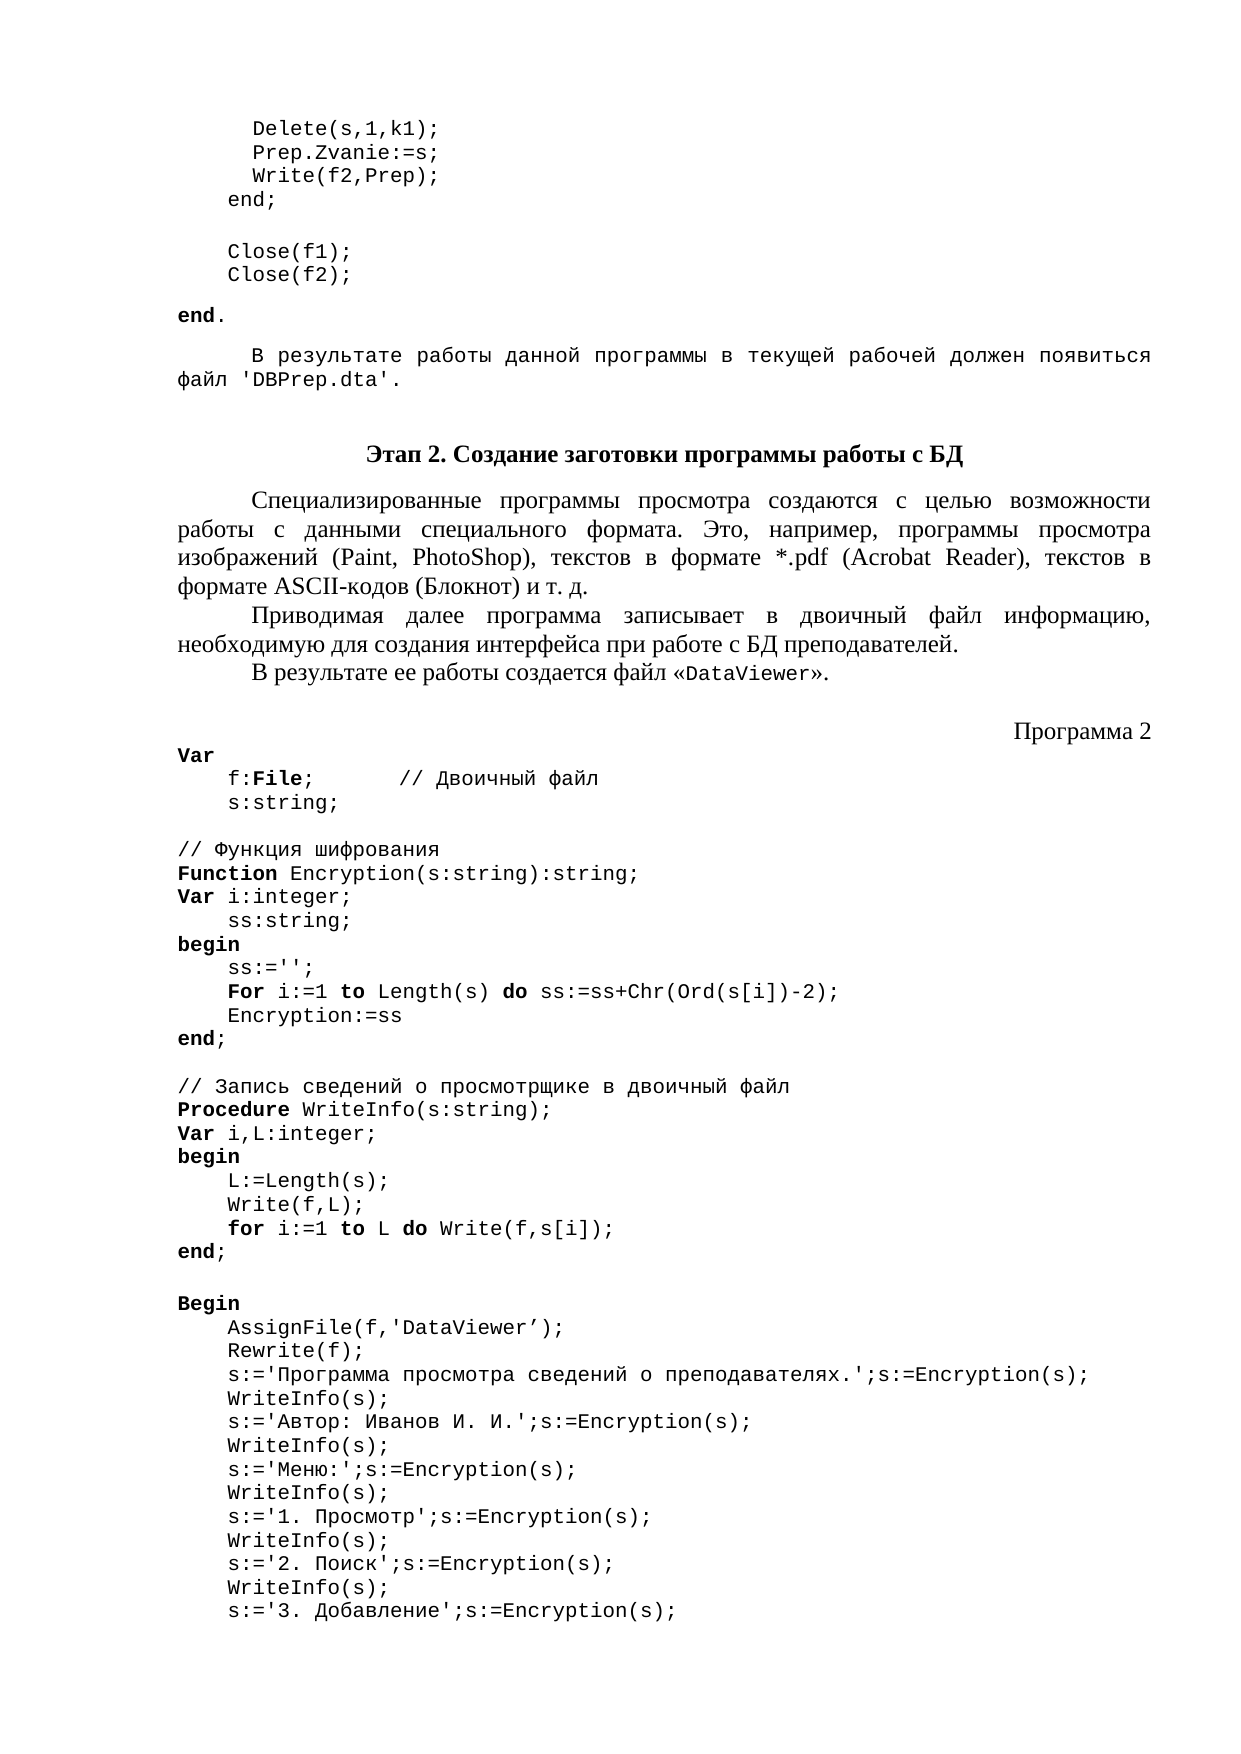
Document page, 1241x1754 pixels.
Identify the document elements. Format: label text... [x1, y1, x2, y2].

text WriteInfo(s); [177, 1388, 1152, 1411]
text AssignFile(f,'DataViewer’); [177, 1317, 1152, 1340]
text s:='1. Просмотр';s:=Encryption(s); [177, 1506, 1152, 1529]
text В результате ее работы создается файл «DataViewer». [177, 657, 1152, 687]
text for i:=1 to L do Write(f,s[i]); [177, 1217, 1152, 1241]
text ss:=''; [177, 957, 1152, 981]
text В результате работы данной программы в текущей рабочей должен появиться файл 'DBPrep.dta'. [177, 345, 1152, 392]
text Write(f2,Prep); [177, 165, 1152, 189]
text Rewrite(f); [177, 1340, 1152, 1364]
text Var i:integer; [177, 886, 1152, 910]
text Prep.Zvanie:=s; [177, 142, 1152, 165]
text Close(f2); [177, 264, 1152, 288]
text begin [177, 1147, 1152, 1170]
text // Функция шифрования [177, 839, 1152, 863]
text For i:=1 to Length(s) do ss:=ss+Chr(Ord(s[i])-2); [177, 981, 1152, 1005]
text Этап 2. Создание заготовки программы работы с БД [177, 439, 1152, 468]
text Специализированные программы просмотра создаются с целью возможности работы с данными специального формата. Это, например, программы просмотра изображений (Paint, PhotoShop), текстов в формате *.pdf (Acrobat Reader), текстов в формате ASCII-кодов (Блокнот) и т. д. [177, 485, 1152, 600]
text Close(f1); [177, 241, 1152, 264]
text s:='Программа просмотра сведений о преподавателях.';s:=Encryption(s); [177, 1364, 1152, 1388]
text L:=Length(s); [177, 1170, 1152, 1194]
text Приводимая далее программа записывает в двоичный файл информацию, необходимую для создания интерфейса при работе с БД преподавателей. [177, 600, 1152, 657]
text Var i,L:integer; [177, 1123, 1152, 1147]
text WriteInfo(s); [177, 1577, 1152, 1601]
text Var [177, 744, 1152, 768]
text Delete(s,1,k1); [177, 118, 1152, 142]
text s:='2. Поиск';s:=Encryption(s); [177, 1553, 1152, 1577]
text WriteInfo(s); [177, 1482, 1152, 1506]
text end. [177, 305, 1152, 328]
text WriteInfo(s); [177, 1529, 1152, 1553]
text s:='Меню:';s:=Encryption(s); [177, 1459, 1152, 1482]
text Write(f,L); [177, 1194, 1152, 1217]
text Encryption:=ss [177, 1005, 1152, 1028]
text end; [177, 189, 1152, 213]
text begin [177, 934, 1152, 957]
text Программа 2 [177, 716, 1152, 744]
text s:='3. Добавление';s:=Encryption(s); [177, 1601, 1152, 1624]
text Function Encryption(s:string):string; [177, 863, 1152, 886]
text s:string; [177, 792, 1152, 816]
text WriteInfo(s); [177, 1435, 1152, 1459]
text end; [177, 1028, 1152, 1052]
text end; [177, 1241, 1152, 1265]
text s:='Автор: Иванов И. И.';s:=Encryption(s); [177, 1411, 1152, 1435]
text f:File; // Двоичный файл [177, 768, 1152, 792]
text // Запись сведений о просмотрщике в двоичный файл [177, 1076, 1152, 1099]
text ss:string; [177, 910, 1152, 934]
text Begin [177, 1293, 1152, 1317]
text Procedure WriteInfo(s:string); [177, 1099, 1152, 1123]
